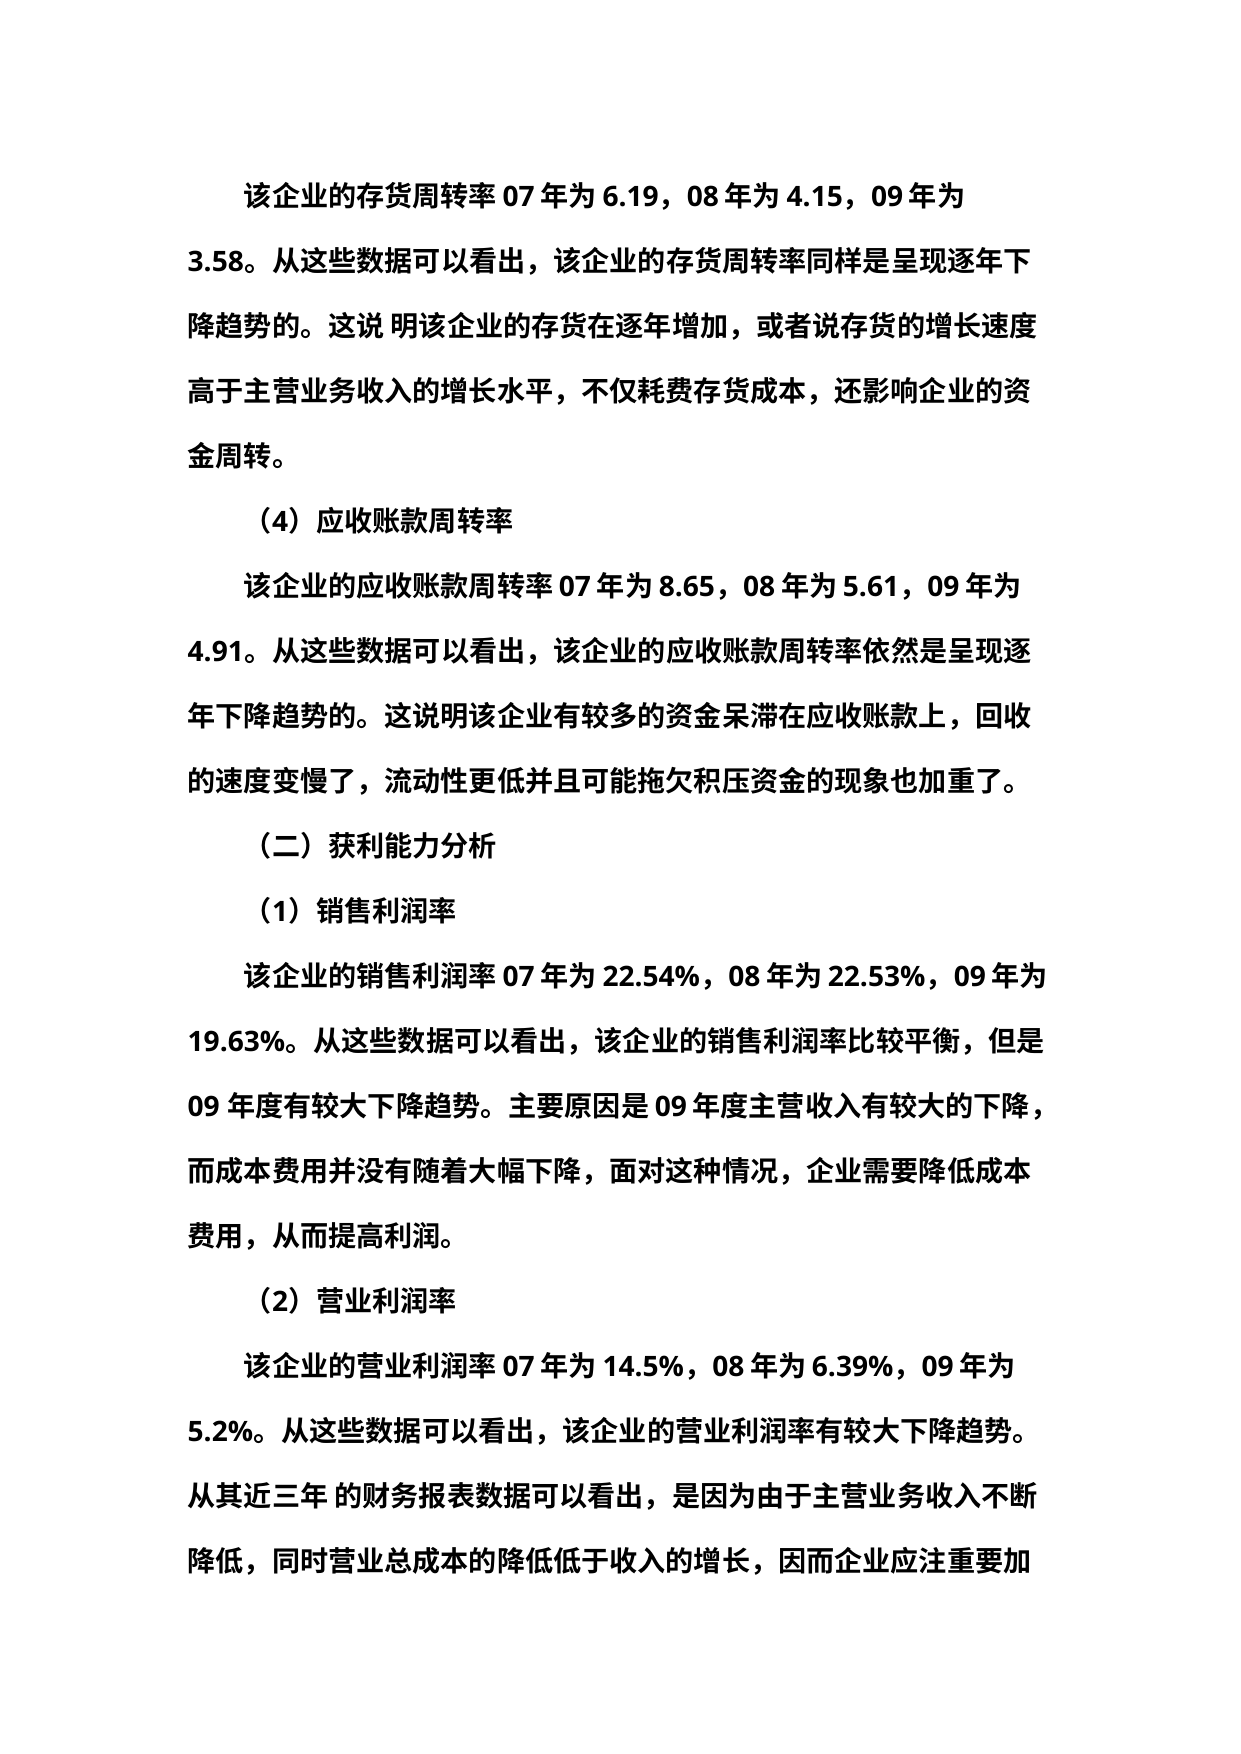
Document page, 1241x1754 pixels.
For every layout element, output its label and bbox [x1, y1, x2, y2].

text [187, 162, 1053, 1592]
